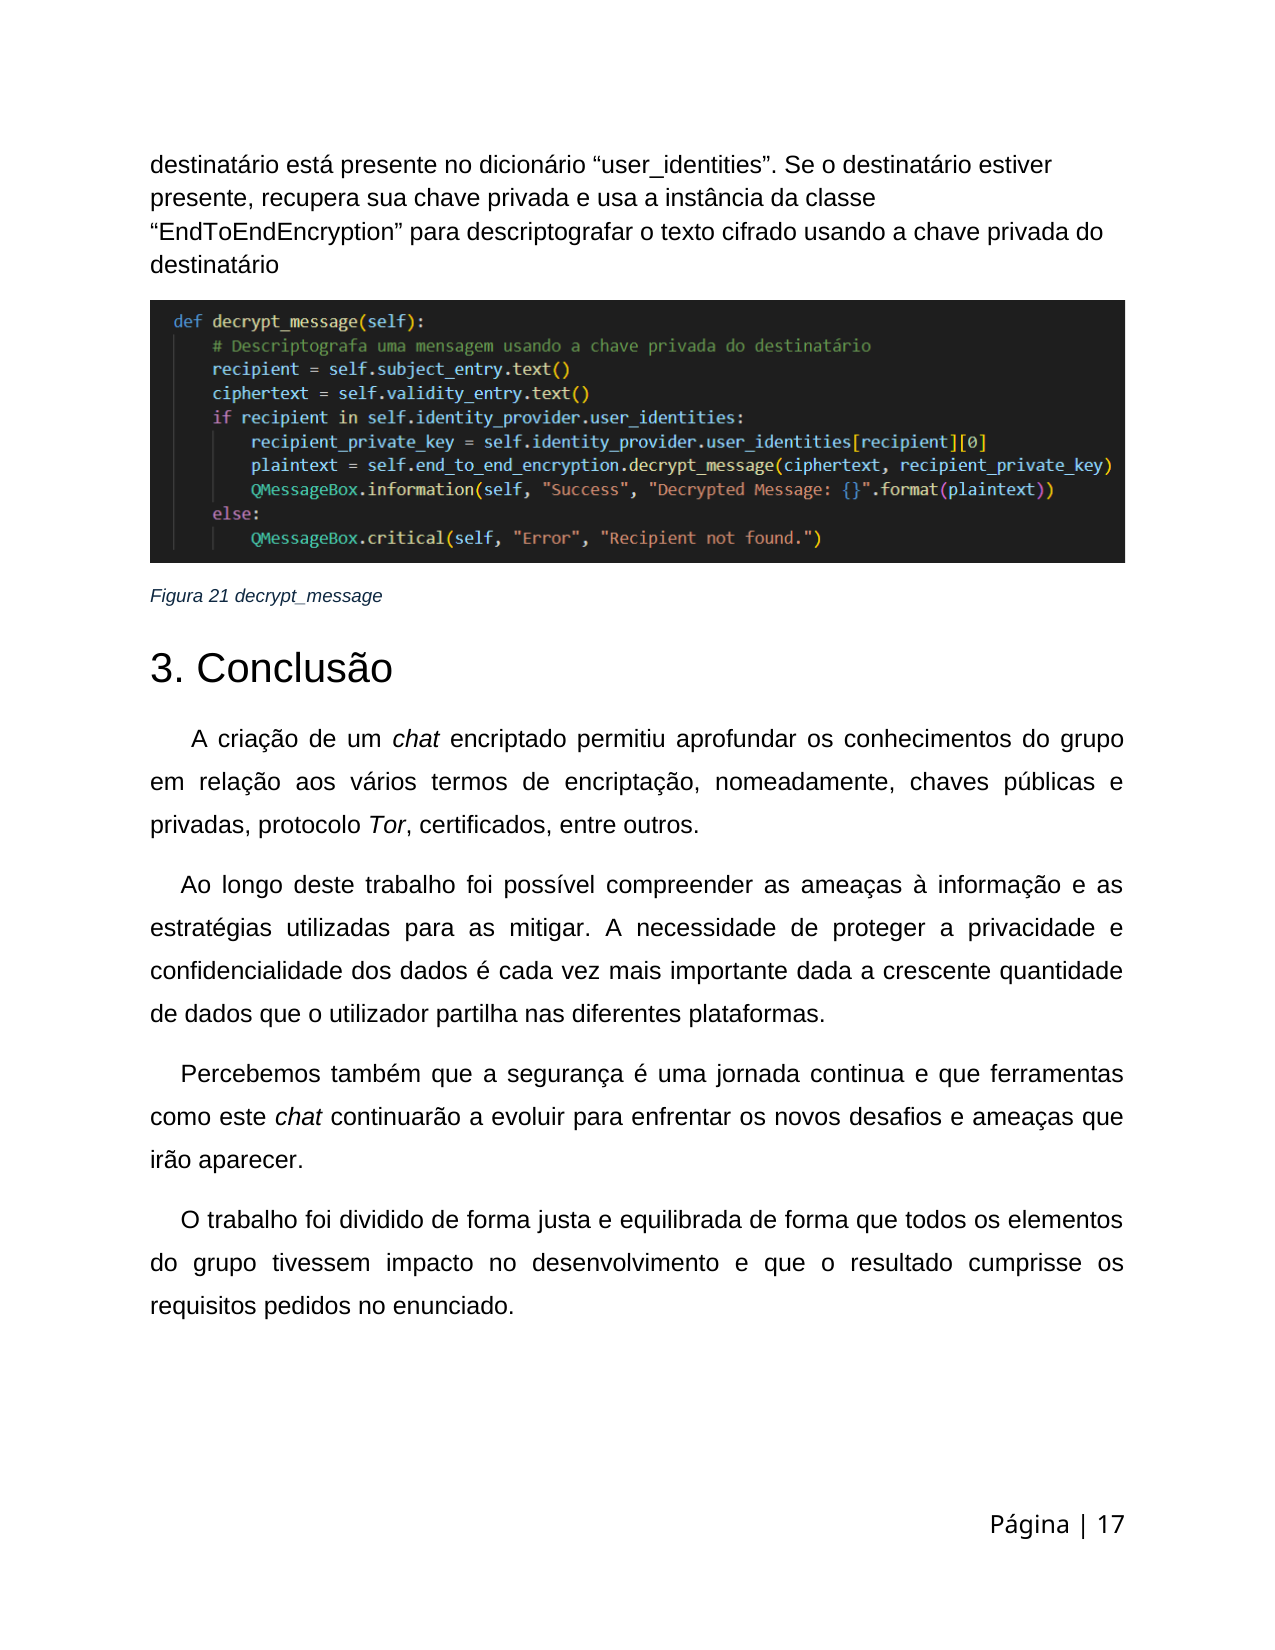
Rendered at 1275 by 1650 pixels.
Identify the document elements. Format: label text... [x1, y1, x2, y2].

text Figura 21 decrypt_message [150, 584, 1125, 606]
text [150, 150, 1125, 279]
subtitle 3. Conclusão [150, 643, 1125, 691]
picture [150, 300, 1125, 563]
text O trabalho foi dividido de forma justa e equilibrada de forma que todos os elementos do grupo tivessem impacto no desenvolvimento e que o resultado cumprisse os requisitos pedidos no enunciado. [150, 1205, 1125, 1320]
text Percebemos também que a segurança é uma jornada continua e que ferramentas como este chat continuarão a evoluir para enfrentar os novos desafios e ameaças que irão aparecer. [150, 1059, 1125, 1174]
text A criação de um chat encriptado permitiu aprofundar os conhecimentos do grupo em relação aos vários termos de encriptação, nomeadamente, chaves públicas e privadas, protocolo Tor, certificados, entre outros. [150, 724, 1125, 839]
text Ao longo deste trabalho foi possível compreender as ameaças à informação e as estratégias utilizadas para as mitigar. A necessidade de proteger a privacidade e confidencialidade dos dados é cada vez mais importante dada a crescente quantidade de dados que o utilizador partilha nas diferentes plataformas. [150, 870, 1125, 1028]
